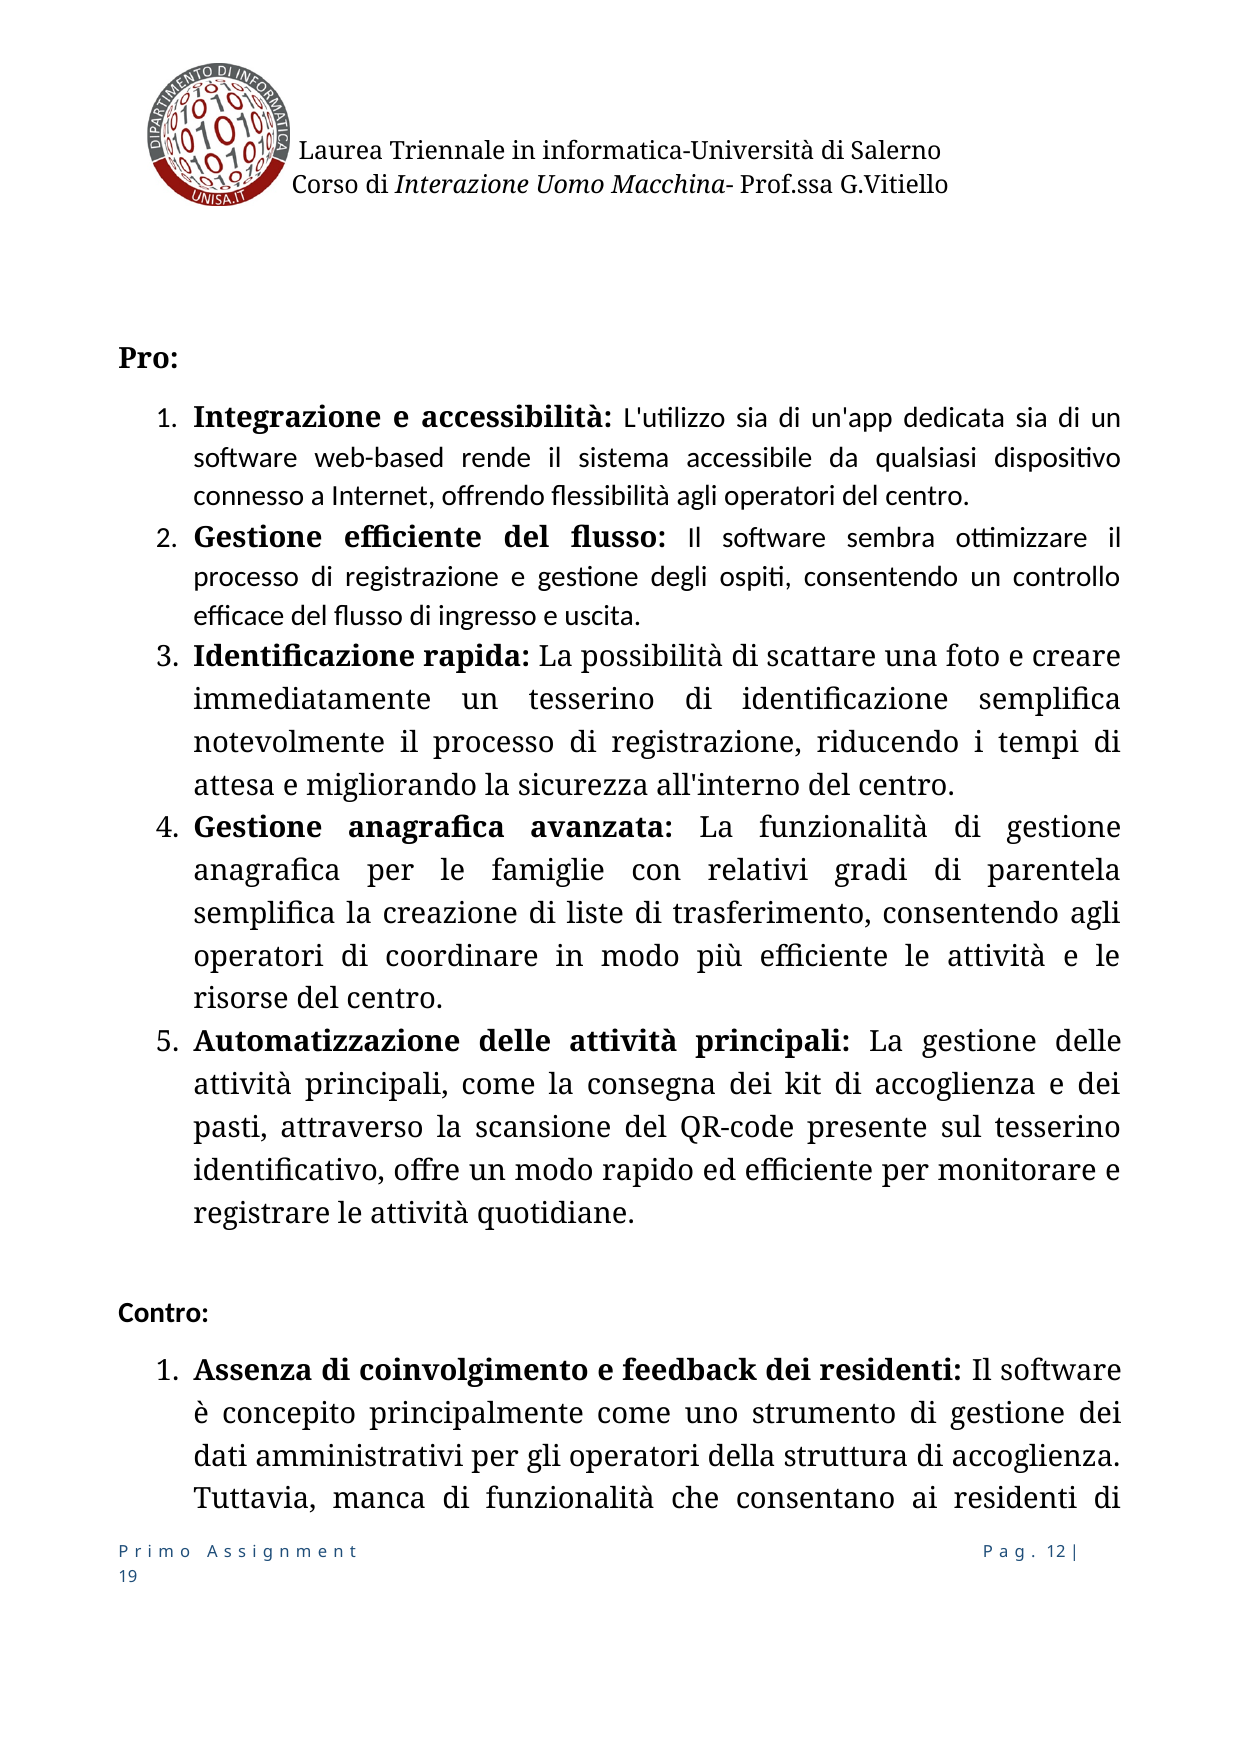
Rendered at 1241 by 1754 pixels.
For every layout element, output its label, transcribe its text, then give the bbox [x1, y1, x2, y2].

list Integrazione e accessibilità: L'utilizzo sia di un'app dedicata sia di un software web-based rende il sistema accessibile da qualsiasi dispositivo connesso a Internet, offrendo flessibilità agli operatori del centro. [156, 397, 1122, 513]
text Pro: [118, 337, 1122, 377]
list Automatizzazione delle attività principali: La gestione delle attività principali, come la consegna dei kit di accoglienza e dei pasti, attraverso la scansione del QR-code presente sul tesserino identificativo, offre un modo rapido ed efficiente per monitorare e registrare le attività quotidiane. [156, 1021, 1122, 1232]
list Identificazione rapida: La possibilità di scattare una foto e creare immediatamente un tesserino di identificazione semplifica notevolmente il processo di registrazione, riducendo i tempi di attesa e migliorando la sicurezza all'interno del centro. [156, 635, 1122, 803]
list Gestione anagrafica avanzata: La funzionalità di gestione anagrafica per le famiglie con relativi gradi di parentela semplifica la creazione di liste di trasferimento, consentendo agli operatori di coordinare in modo più efficiente le attività e le risorse del centro. [156, 807, 1122, 1017]
list Gestione efficiente del flusso: Il software sembra ottimizzare il processo di registrazione e gestione degli ospiti, consentendo un controllo efficace del flusso di ingresso e uscita. [156, 516, 1122, 632]
picture [147, 63, 290, 206]
text Contro: [118, 1294, 1122, 1330]
